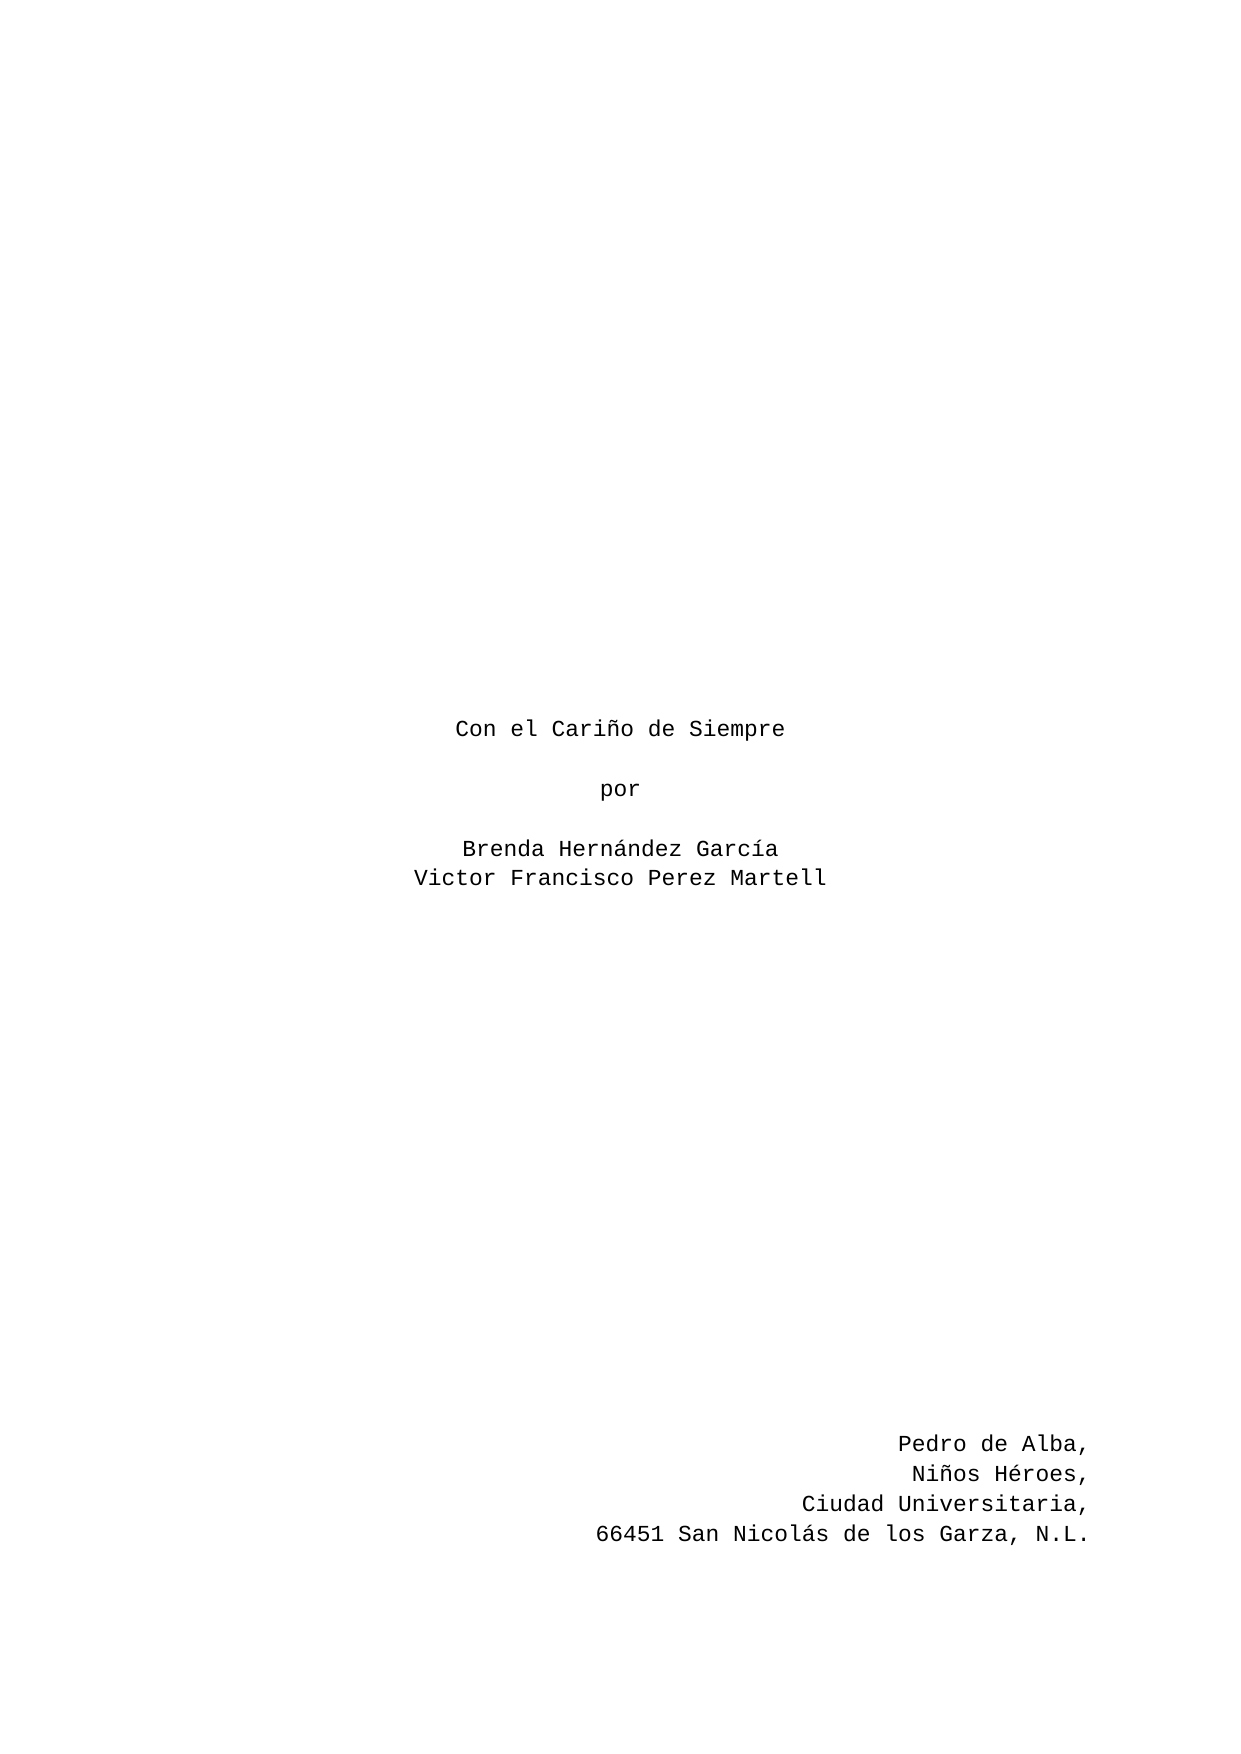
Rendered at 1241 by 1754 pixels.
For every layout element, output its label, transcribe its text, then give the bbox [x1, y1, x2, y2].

text por [150, 777, 1090, 803]
text Niños Héroes, [150, 1462, 1090, 1488]
text Ciudad Universitaria, [150, 1492, 1090, 1518]
text Con el Cariño de Siempre [150, 718, 1090, 744]
text Pedro de Alba, [150, 1433, 1090, 1459]
text 66451 San Nicolás de los Garza, N.L. [150, 1522, 1090, 1548]
text Brenda Hernández García [150, 837, 1090, 863]
text Victor Francisco Perez Martell [150, 867, 1090, 893]
